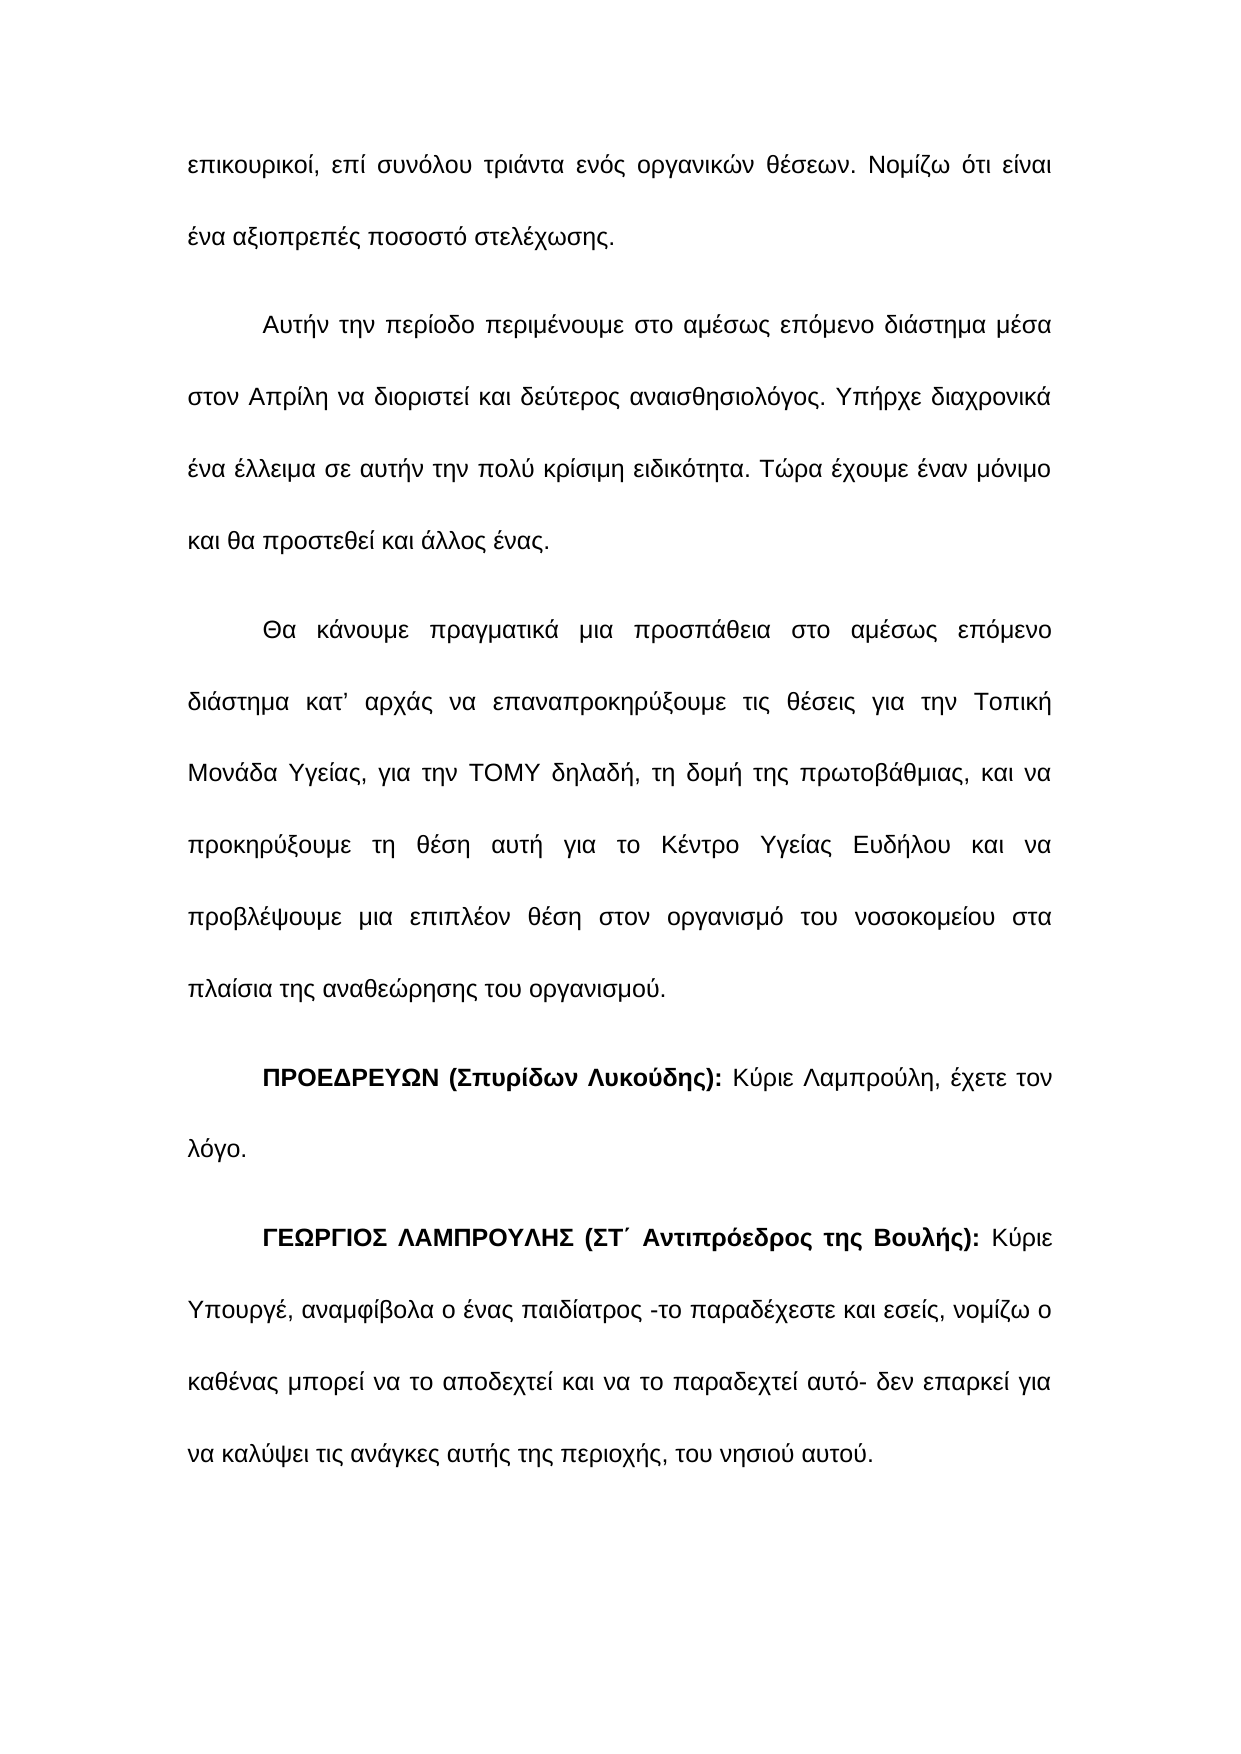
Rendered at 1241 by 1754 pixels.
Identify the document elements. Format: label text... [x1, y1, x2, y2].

text ΠΡΟΕΔΡΕΥΩΝ (Σπυρίδων Λυκούδης): Κύριε Λαμπρούλη, έχετε τον λόγο. [187, 1062, 1053, 1163]
text Αυτήν την περίοδο περιμένουμε στο αμέσως επόμενο διάστημα μέσα στον Απρίλη να διοριστεί και δεύτερος αναισθησιολόγος. Υπήρχε διαχρονικά ένα έλλειμα σε αυτήν την πολύ κρίσιμη ειδικότητα. Τώρα έχουμε έναν μόνιμο και θα προστεθεί και άλλος ένας. [187, 310, 1053, 555]
text ΓΕΩΡΓΙΟΣ ΛΑΜΠΡΟΥΛΗΣ (ΣΤ΄ Αντιπρόεδρος της Βουλής): Κύριε Υπουργέ, αναμφίβολα ο ένας παιδίατρος -το παραδέχεστε και εσείς, νομίζω ο καθένας μπορεί να το αποδεχτεί και να το παραδεχτεί αυτό- δεν επαρκεί για να καλύψει τις ανάγκες αυτής της περιοχής, του νησιού αυτού. [187, 1223, 1053, 1467]
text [187, 150, 1053, 251]
text Θα κάνουμε πραγματικά μια προσπάθεια στο αμέσως επόμενο διάστημα κατ’ αρχάς να επαναπροκηρύξουμε τις θέσεις για την Τοπική Μονάδα Υγείας, για την ΤΟΜΥ δηλαδή, τη δομή της πρωτοβάθμιας, και να προκηρύξουμε τη θέση αυτή για το Κέντρο Υγείας Ευδήλου και να προβλέψουμε μια επιπλέον θέση στον οργανισμό του νοσοκομείου στα πλαίσια της αναθεώρησης του οργανισμού. [187, 614, 1053, 1003]
